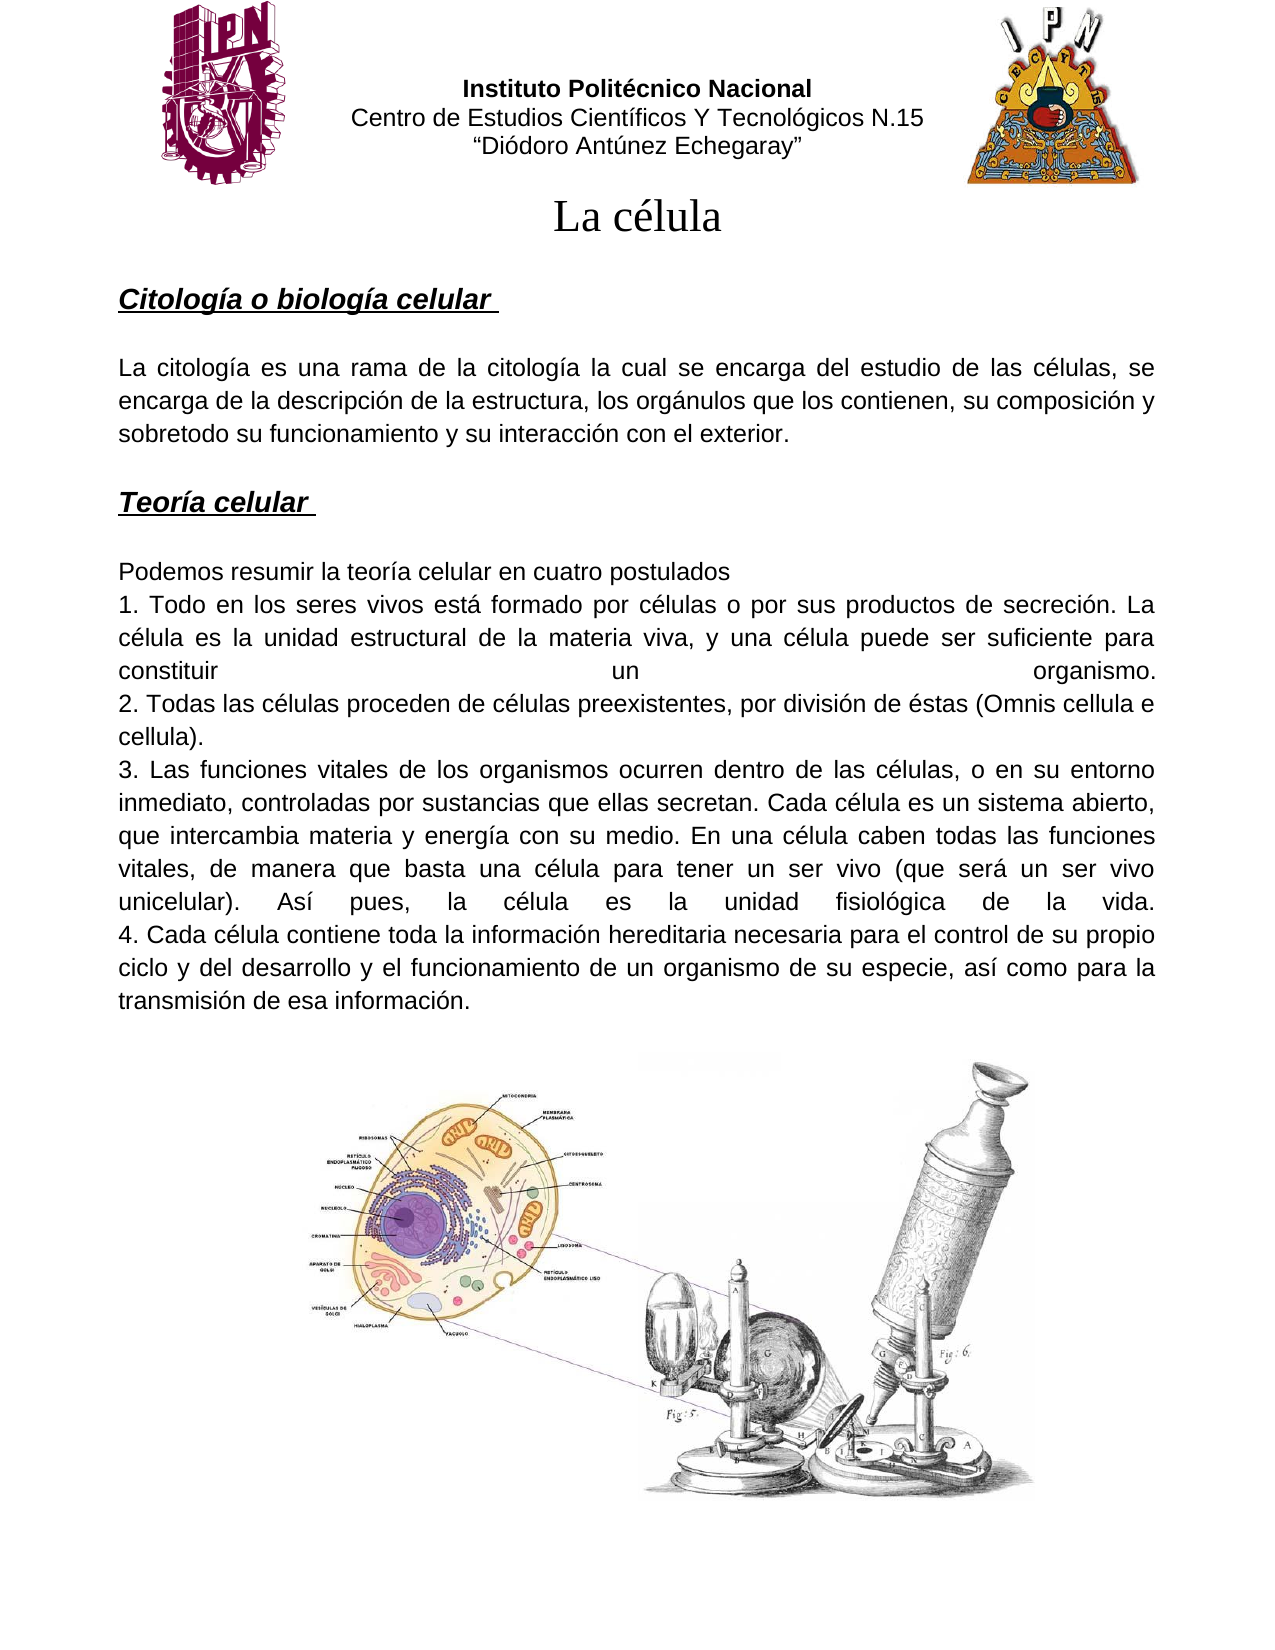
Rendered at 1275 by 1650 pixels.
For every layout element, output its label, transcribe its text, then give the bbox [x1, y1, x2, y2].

text La célula [118, 188, 1157, 241]
picture [124, 0, 326, 188]
text Citología o biología celular [118, 282, 1157, 315]
text Teoría celular [118, 485, 1157, 519]
picture [963, 7, 1144, 188]
text 1. Todo en los seres vivos está formado por células o por sus productos de secreción. La célula es la unidad estructural de la materia viva, y una célula puede ser suficiente para constituir un organismo. 2. Todas las células proceden de células preexistentes, por división de éstas (Omnis cellula e cellula). 3. Las funciones vitales de los organismos ocurren dentro de las células, o en su entorno inmediato, controladas por sustancias que ellas secretan. Cada célula es un sistema abierto, que intercambia materia y energía con su medio. En una célula caben todas las funciones vitales, de manera que basta una célula para tener un ser vivo (que será un ser vivo unicelular). Así pues, la célula es la unidad fisiológica de la vida. 4. Cada célula contiene toda la información hereditaria necesaria para el control de su propio ciclo y del desarrollo y el funcionamiento de un organismo de su especie, así como para la transmisión de esa información. [118, 590, 1157, 1015]
picture [240, 1052, 1036, 1501]
text Podemos resumir la teoría celular en cuatro postulados [118, 557, 1157, 586]
text La citología es una rama de la citología la cual se encarga del estudio de las células, se encarga de la descripción de la estructura, los orgánulos que los contienen, su composición y sobretodo su funcionamiento y su interacción con el exterior. [118, 353, 1157, 448]
